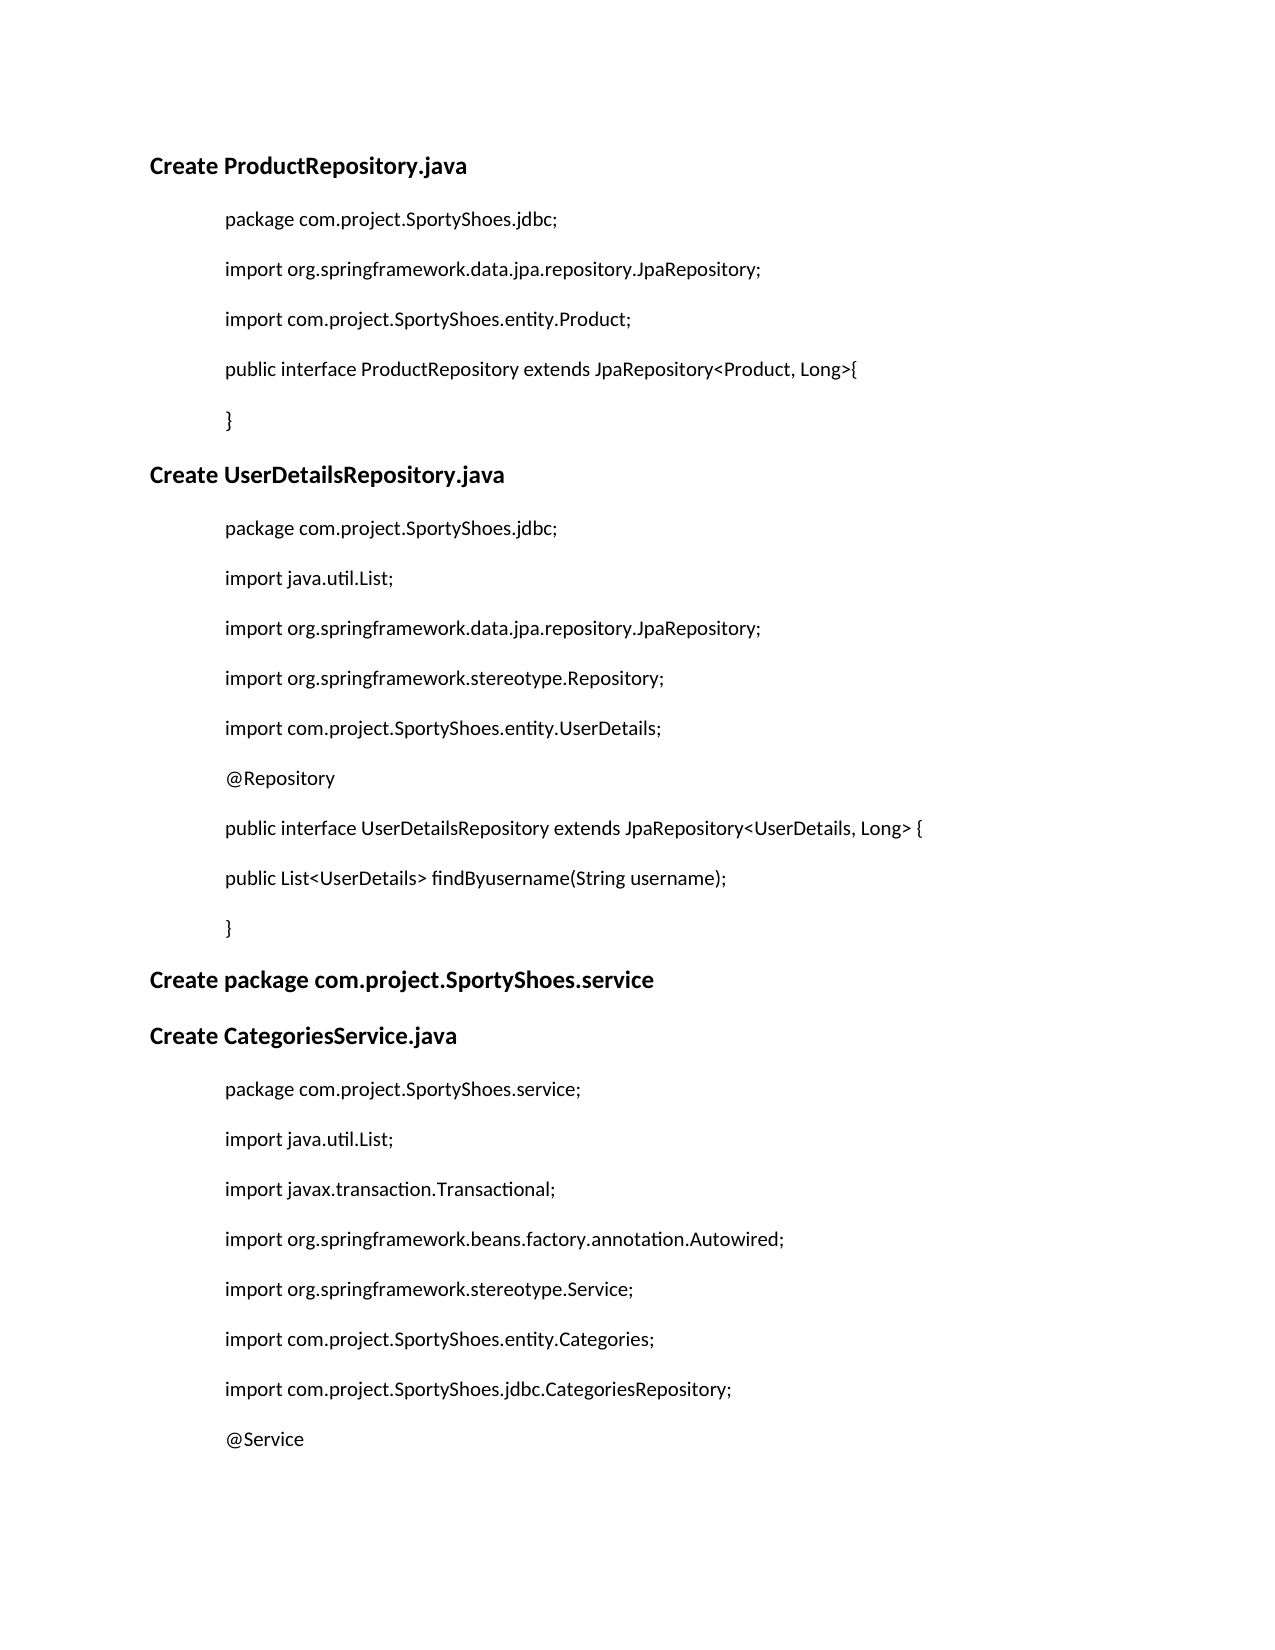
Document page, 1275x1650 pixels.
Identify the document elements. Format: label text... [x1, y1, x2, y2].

text import org.springframework.data.jpa.repository.JpaRepository; [225, 256, 1125, 281]
text @Repository [225, 765, 1125, 790]
text public List<UserDetails> findByusername(String username); [225, 865, 1125, 890]
text } [225, 406, 1125, 434]
text import org.springframework.beans.factory.annotation.Autowired; [225, 1226, 1125, 1252]
text Create ProductRepository.java [150, 150, 1125, 181]
text import org.springframework.stereotype.Service; [225, 1276, 1125, 1302]
text import javax.transaction.Transactional; [225, 1176, 1125, 1202]
text import com.project.SportyShoes.entity.Product; [225, 306, 1125, 331]
text import com.project.SportyShoes.entity.Categories; [225, 1326, 1125, 1352]
text import org.springframework.data.jpa.repository.JpaRepository; [225, 615, 1125, 640]
text import java.util.List; [225, 565, 1125, 590]
text package com.project.SportyShoes.jdbc; [225, 515, 1125, 540]
text } [225, 915, 1125, 940]
text import com.project.SportyShoes.entity.UserDetails; [225, 715, 1125, 740]
text public interface ProductRepository extends JpaRepository<Product, Long>{ [225, 356, 1125, 381]
text public interface UserDetailsRepository extends JpaRepository<UserDetails, Long> { [225, 815, 1125, 840]
text package com.project.SportyShoes.jdbc; [225, 206, 1125, 231]
text import java.util.List; [225, 1126, 1125, 1152]
text Create CategoriesService.java [150, 1021, 1125, 1051]
text import org.springframework.stereotype.Repository; [225, 665, 1125, 690]
text Create package com.project.SportyShoes.service [150, 965, 1125, 995]
text @Service [225, 1426, 1125, 1452]
text package com.project.SportyShoes.service; [225, 1076, 1125, 1102]
text Create UserDetailsRepository.java [150, 459, 1125, 489]
text import com.project.SportyShoes.jdbc.CategoriesRepository; [225, 1376, 1125, 1402]
